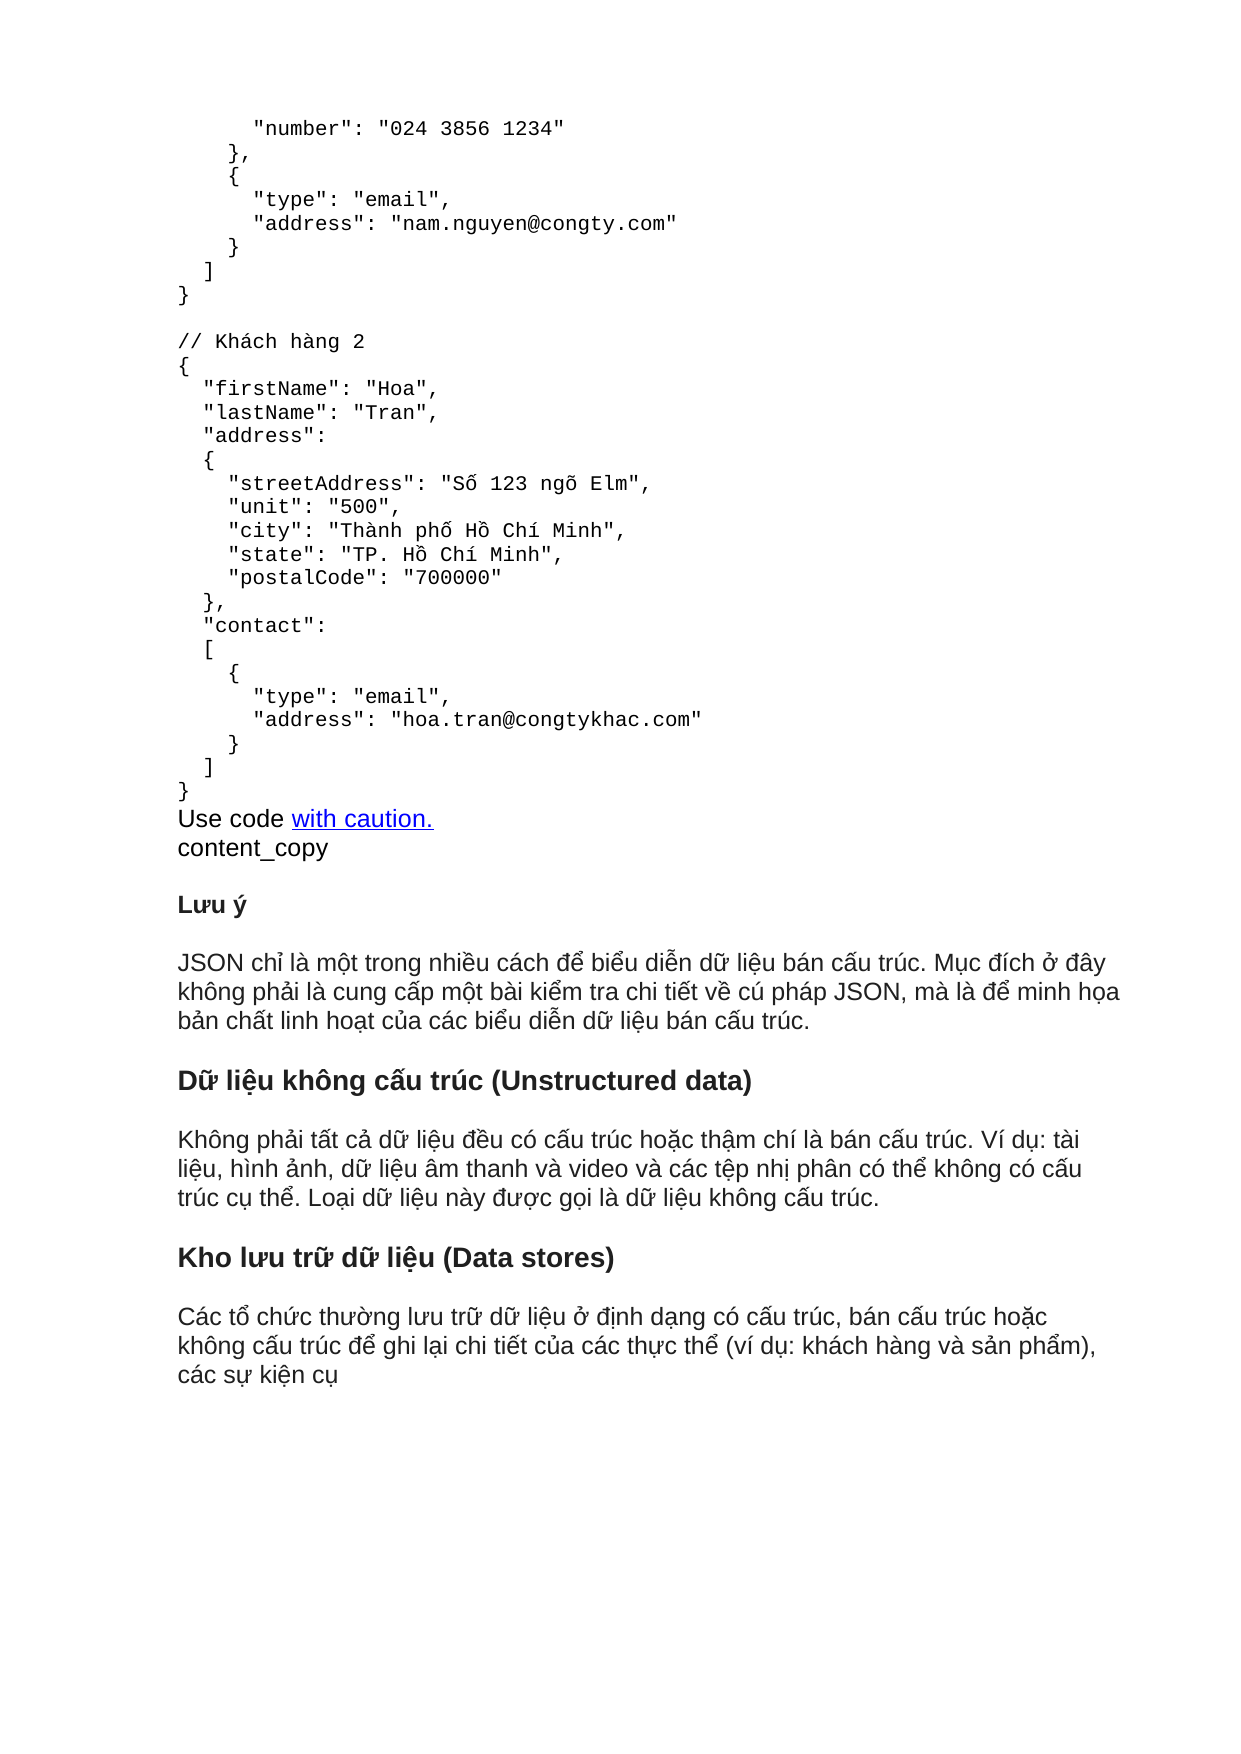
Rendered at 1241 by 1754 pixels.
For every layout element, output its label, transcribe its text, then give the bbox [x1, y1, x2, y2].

text "address": "nam.nguyen@congty.com" [177, 213, 1122, 236]
text "type": "email", [177, 189, 1122, 213]
text Các tổ chức thường lưu trữ dữ liệu ở định dạng có cấu trúc, bán cấu trúc hoặc không cấu trúc để ghi lại chi tiết của các thực thể (ví dụ: khách hàng và sản phẩm), các sự kiện cụ [177, 1302, 1122, 1389]
text } [177, 780, 1122, 804]
text "streetAddress": "Số 123 ngõ Elm", [177, 473, 1122, 496]
text "state": "TP. Hồ Chí Minh", [177, 544, 1122, 567]
text "number": "024 3856 1234" [177, 118, 1122, 142]
text { [177, 354, 1122, 378]
text } [177, 284, 1122, 307]
text [ [177, 638, 1122, 662]
text "contact": [177, 615, 1122, 638]
text "unit": "500", [177, 496, 1122, 520]
text } [177, 236, 1122, 260]
text }, [177, 142, 1122, 165]
text "address": [177, 426, 1122, 449]
text Kho lưu trữ dữ liệu (Data stores) [177, 1241, 1122, 1273]
text JSON chỉ là một trong nhiều cách để biểu diễn dữ liệu bán cấu trúc. Mục đích ở đây không phải là cung cấp một bài kiểm tra chi tiết về cú pháp JSON, mà là để minh họa bản chất linh hoạt của các biểu diễn dữ liệu bán cấu trúc. [177, 948, 1122, 1035]
text Không phải tất cả dữ liệu đều có cấu trúc hoặc thậm chí là bán cấu trúc. Ví dụ: tài liệu, hình ảnh, dữ liệu âm thanh và video và các tệp nhị phân có thể không có cấu trúc cụ thể. Loại dữ liệu này được gọi là dữ liệu không cấu trúc. [177, 1125, 1122, 1212]
text ] [177, 260, 1122, 284]
text { [177, 165, 1122, 189]
text ] [177, 757, 1122, 780]
text content_copy [177, 833, 1122, 861]
text "lastName": "Tran", [177, 402, 1122, 426]
text "postalCode": "700000" [177, 567, 1122, 591]
text Lưu ý [177, 891, 1122, 919]
text "city": "Thành phố Hồ Chí Minh", [177, 520, 1122, 544]
text } [177, 733, 1122, 757]
text // Khách hàng 2 [177, 331, 1122, 354]
text Dữ liệu không cấu trúc (Unstructured data) [177, 1064, 1122, 1096]
text "firstName": "Hoa", [177, 378, 1122, 402]
text "address": "hoa.tran@congtykhac.com" [177, 709, 1122, 733]
text { [177, 449, 1122, 473]
text Use code with caution. [177, 804, 1122, 833]
text }, [177, 591, 1122, 615]
text "type": "email", [177, 686, 1122, 709]
text { [177, 662, 1122, 686]
